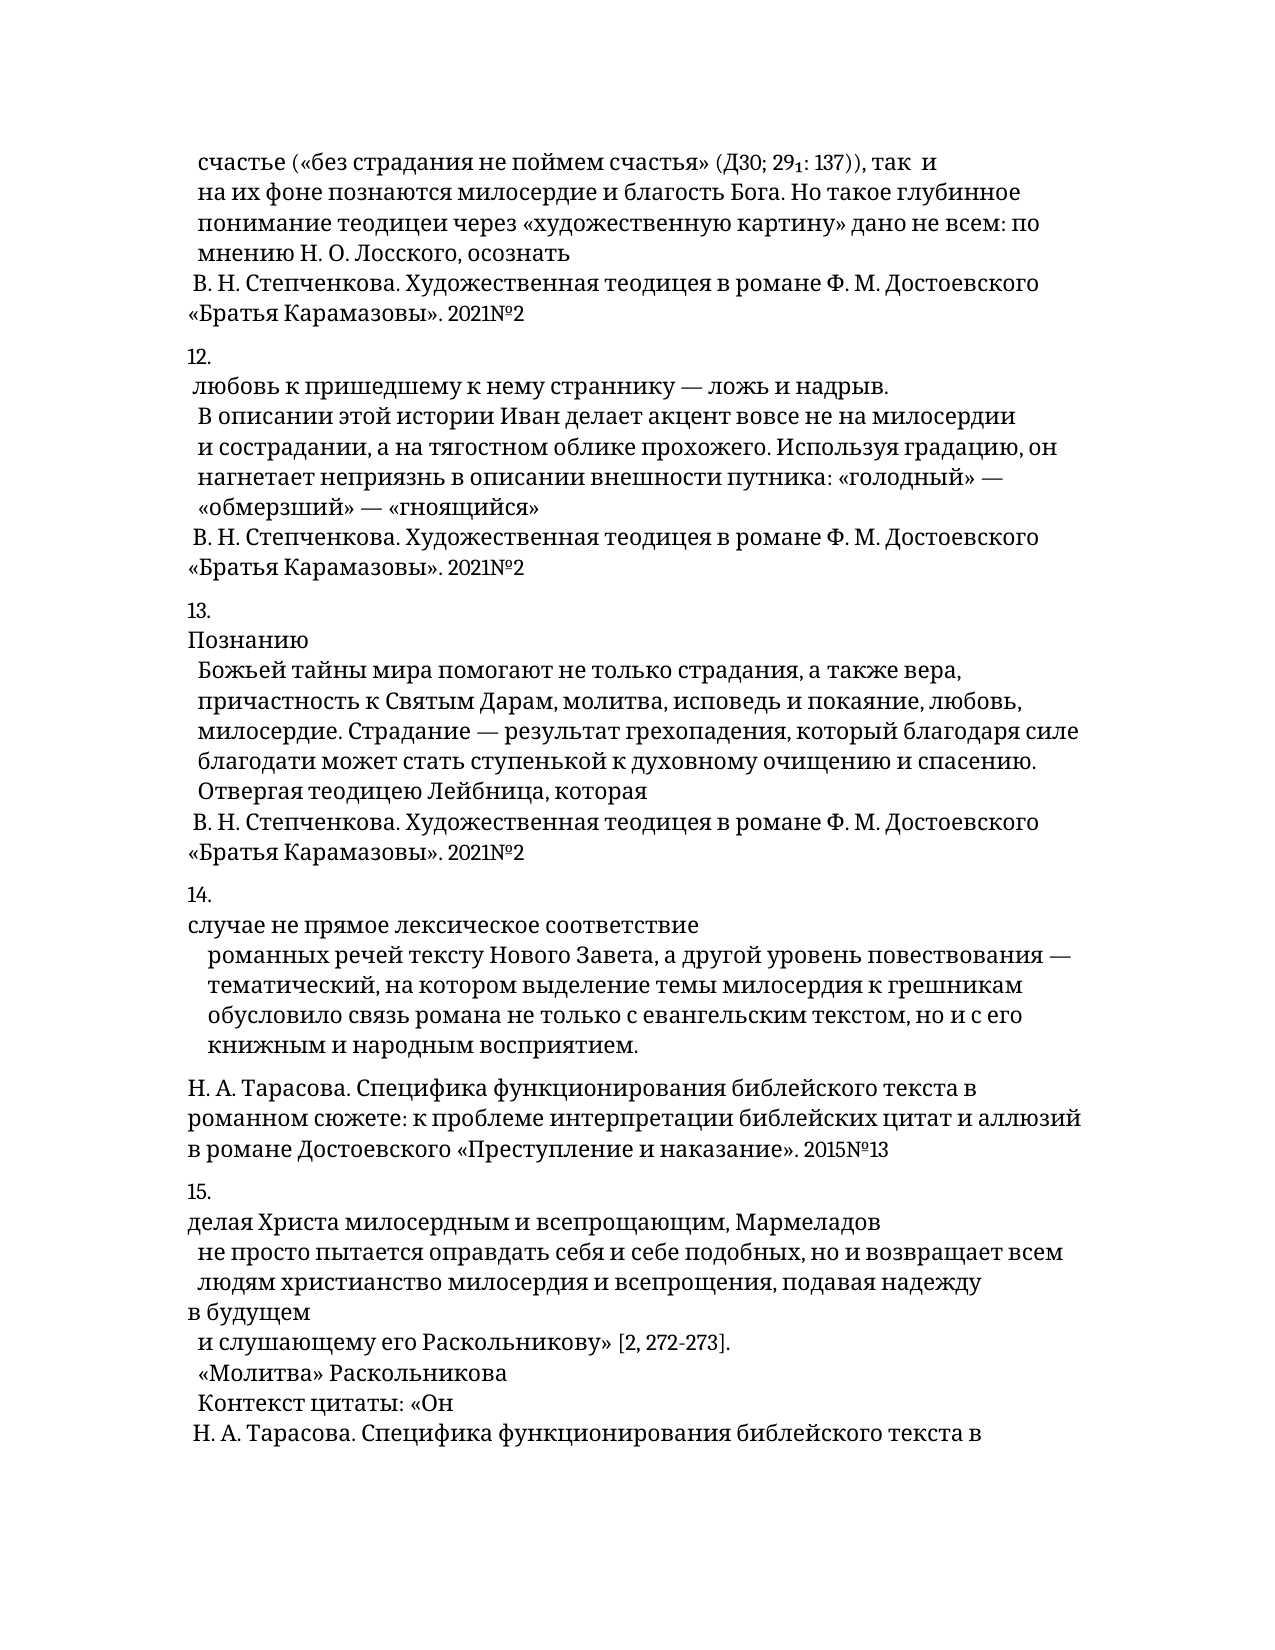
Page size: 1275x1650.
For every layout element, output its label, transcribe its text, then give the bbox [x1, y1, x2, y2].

text 13. Познанию Божьей тайны мира помогают не только страдания, а также вера, причастность к Святым Дарам, молитва, исповедь и покаяние, любовь, милосердие. Страдание — результат грехопадения, который благодаря силе благодати может стать ступенькой к духовному очищению и спасению. Отвергая теодицею Лейбница, которая В. Н. Степченкова. Художественная теодицея в романе Ф. М. Достоевского «Братья Карамазовы». 2021№2 [187, 598, 1087, 866]
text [187, 1179, 1087, 1447]
text 14. случае не прямое лексическое соответствие романных речей тексту Нового Завета, а другой уровень повествования — тематический, на котором выделение темы милосердия к грешникам обусловило связь романа не только с евангельским текстом, но и с его книжным и народным восприятием. [187, 882, 1087, 1060]
text 12. любовь к пришедшему к нему страннику — ложь и надрыв. В описании этой истории Иван делает акцент вовсе не на милосердии и сострадании, а на тягостном облике прохожего. Используя градацию, он нагнетает неприязнь в описании внешности путника: «голодный» — «обмерзший» — «гноящийся» В. Н. Степченкова. Художественная теодицея в романе Ф. М. Достоевского «Братья Карамазовы». 2021№2 [187, 344, 1087, 582]
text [187, 150, 1087, 327]
text Н. А. Тарасова. Специфика функционирования библейского текста в романном сюжете: к проблеме интерпретации библейских цитат и аллюзий в романе Достоевского «Преступление и наказание». 2015№13 [187, 1076, 1087, 1163]
